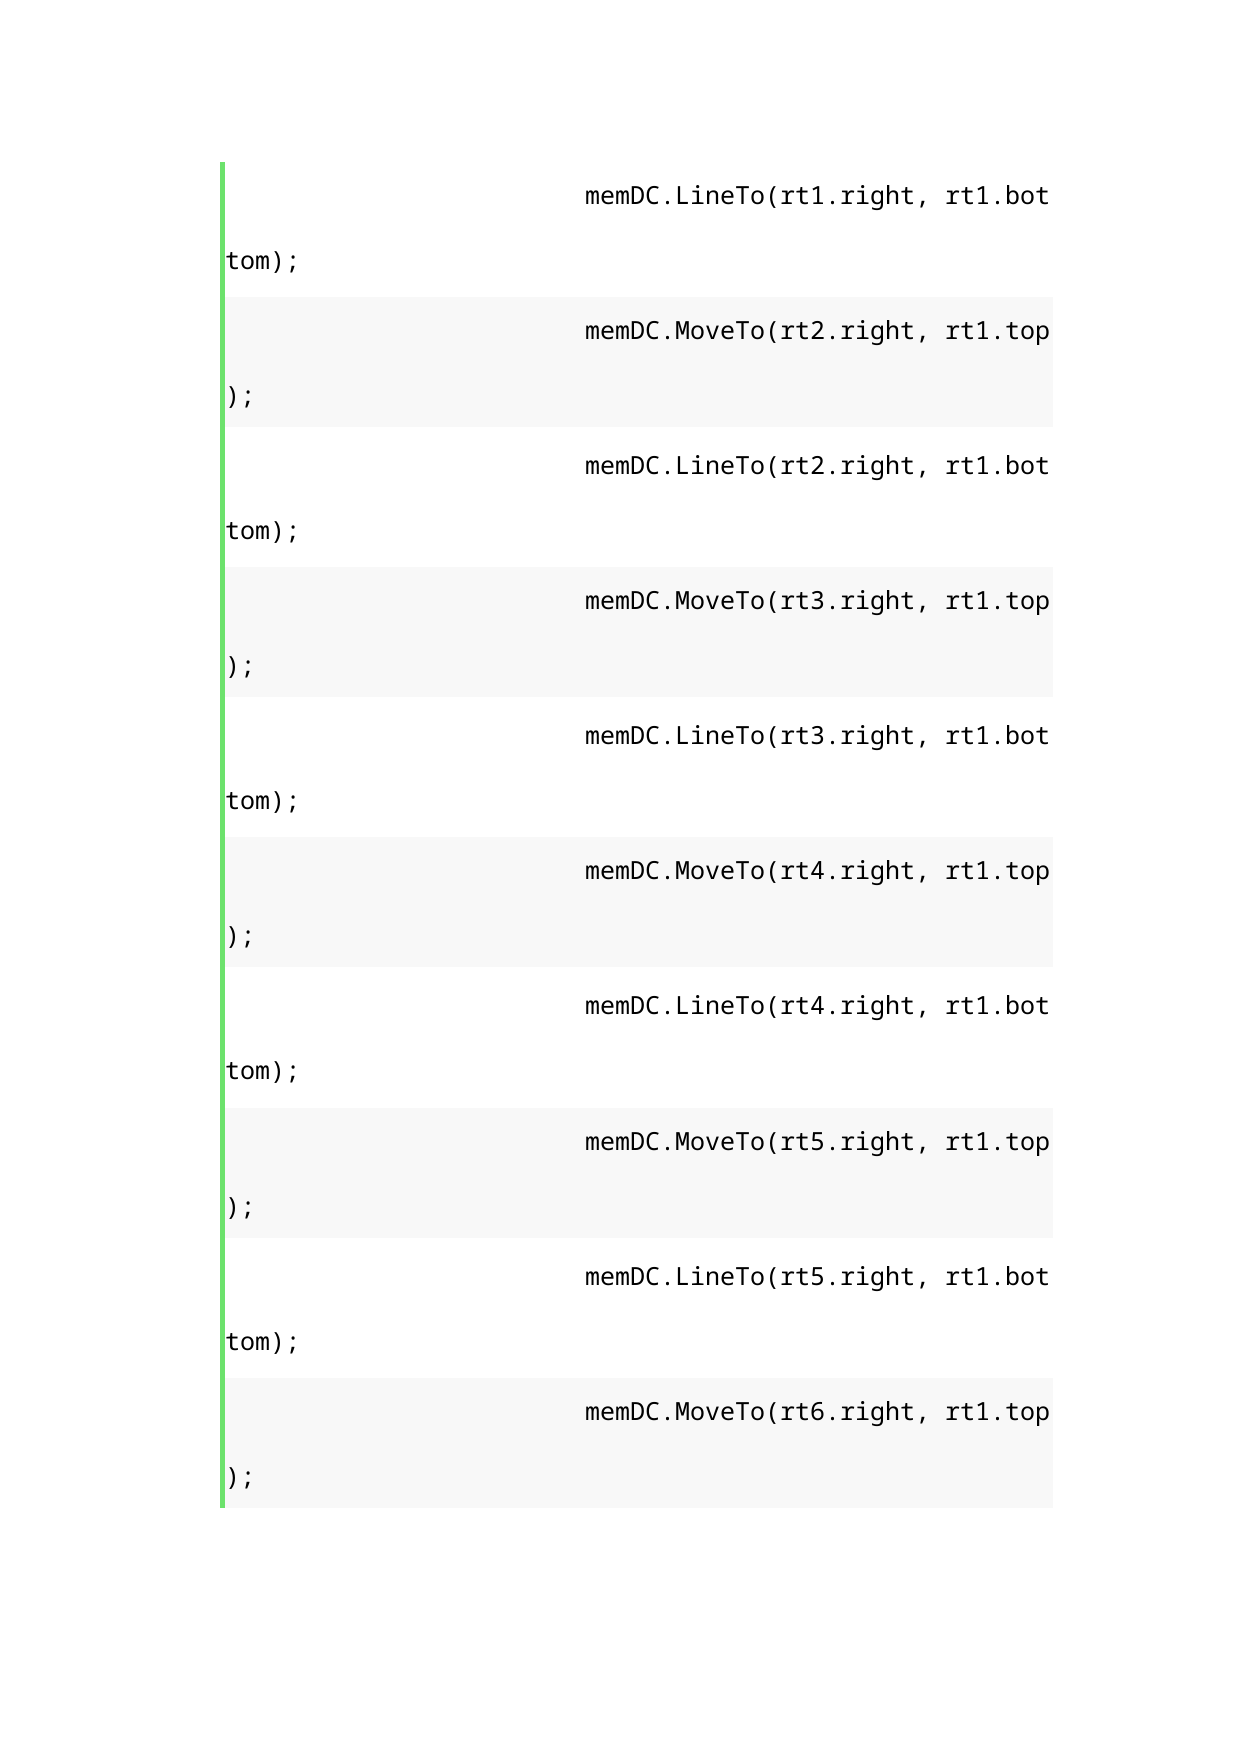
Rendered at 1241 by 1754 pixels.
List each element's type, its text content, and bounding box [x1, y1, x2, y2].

text memDC.MoveTo(rt4.right, rt1.top); [225, 837, 1053, 967]
text memDC.MoveTo(rt3.right, rt1.top); [225, 567, 1053, 697]
text memDC.MoveTo(rt2.right, rt1.top); [225, 297, 1053, 427]
text memDC.LineTo(rt4.right, rt1.bottom); [225, 973, 1053, 1103]
text memDC.LineTo(rt2.right, rt1.bottom); [225, 432, 1053, 562]
text memDC.MoveTo(rt6.right, rt1.top); [225, 1378, 1053, 1508]
text memDC.LineTo(rt1.right, rt1.bottom); [225, 162, 1053, 292]
text memDC.LineTo(rt5.right, rt1.bottom); [225, 1243, 1053, 1373]
text memDC.MoveTo(rt5.right, rt1.top); [225, 1108, 1053, 1238]
text memDC.LineTo(rt3.right, rt1.bottom); [225, 702, 1053, 832]
